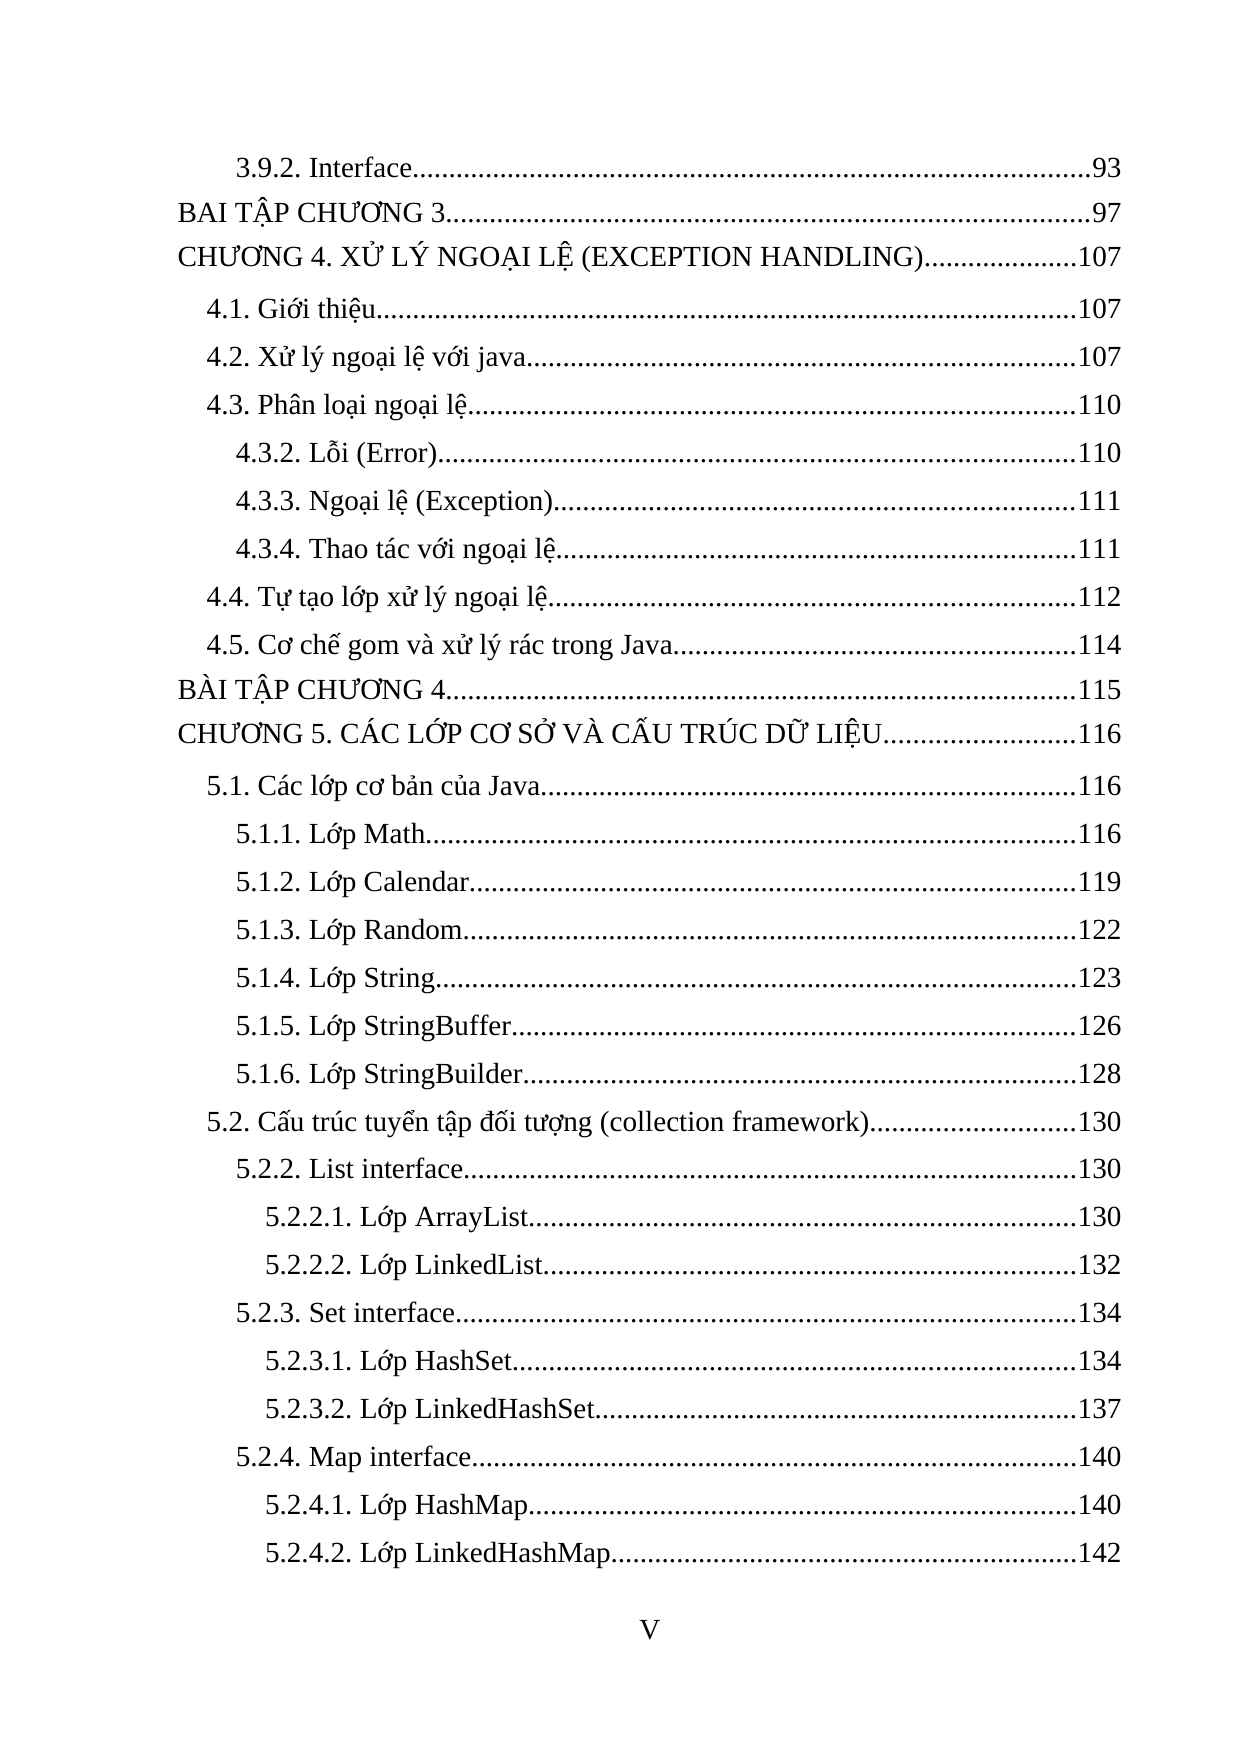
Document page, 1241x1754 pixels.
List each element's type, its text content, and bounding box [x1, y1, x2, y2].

text 5.1.3. Lớp Random 122 [236, 909, 1122, 947]
text 5.2.4. Map interface 140 [236, 1436, 1122, 1474]
text 4.3.2. Lỗi (Error) 110 [236, 433, 1122, 470]
text 5.2.3. Set interface 134 [236, 1293, 1122, 1330]
text 5.1.6. Lớp StringBuilder 128 [236, 1053, 1122, 1091]
text 5.2.3.1. Lớp HashSet 134 [265, 1341, 1122, 1378]
text 5.1.5. Lớp StringBuffer 126 [236, 1005, 1122, 1043]
text 5.1.4. Lớp String 123 [236, 957, 1122, 995]
text CHƯƠNG 5. CÁC LỚP CƠ SỞ VÀ CẤU TRÚC DỮ LIỆU 116 [177, 716, 1122, 749]
text CHƯƠNG 4. XỬ LÝ NGOẠI LỆ (EXCEPTION HANDLING) 107 [177, 239, 1122, 273]
text 5.2.2.1. Lớp ArrayList 130 [265, 1197, 1122, 1234]
text 5.2.3.2. Lớp LinkedHashSet 137 [265, 1388, 1122, 1426]
text 5.2. Cấu trúc tuyển tập đối tượng (collection framework) 130 [206, 1101, 1122, 1138]
text BÀI TẬP CHƯƠNG 4 115 [177, 672, 1122, 706]
text 4.4. Tự tạo lớp xử lý ngoại lệ 112 [206, 576, 1122, 614]
text 5.1.2. Lớp Calendar 119 [236, 861, 1122, 899]
text 4.1. Giới thiệu 107 [206, 289, 1122, 326]
text 4.5. Cơ chế gom và xử lý rác trong Java 114 [206, 624, 1122, 662]
text 4.3.4. Thao tác với ngoại lệ 111 [236, 528, 1122, 566]
text 5.2.4.2. Lớp LinkedHashMap 142 [265, 1532, 1122, 1570]
text 4.3.3. Ngoại lệ (Exception) 111 [236, 481, 1122, 518]
text 3.9.2. Interface 93 [236, 148, 1122, 185]
text 5.1. Các lớp cơ bản của Java 116 [206, 766, 1122, 803]
text 5.2.2. List interface 130 [236, 1149, 1122, 1186]
text 4.3. Phân loại ngoại lệ 110 [206, 385, 1122, 422]
text 5.2.2.2. Lớp LinkedList 132 [265, 1245, 1122, 1282]
text 4.2. Xử lý ngoại lệ với java 107 [206, 337, 1122, 374]
text 5.1.1. Lớp Math 116 [236, 813, 1122, 851]
text 5.2.4.1. Lớp HashMap 140 [265, 1484, 1122, 1522]
text BAI TẬP CHƯƠNG 3 97 [177, 196, 1122, 229]
